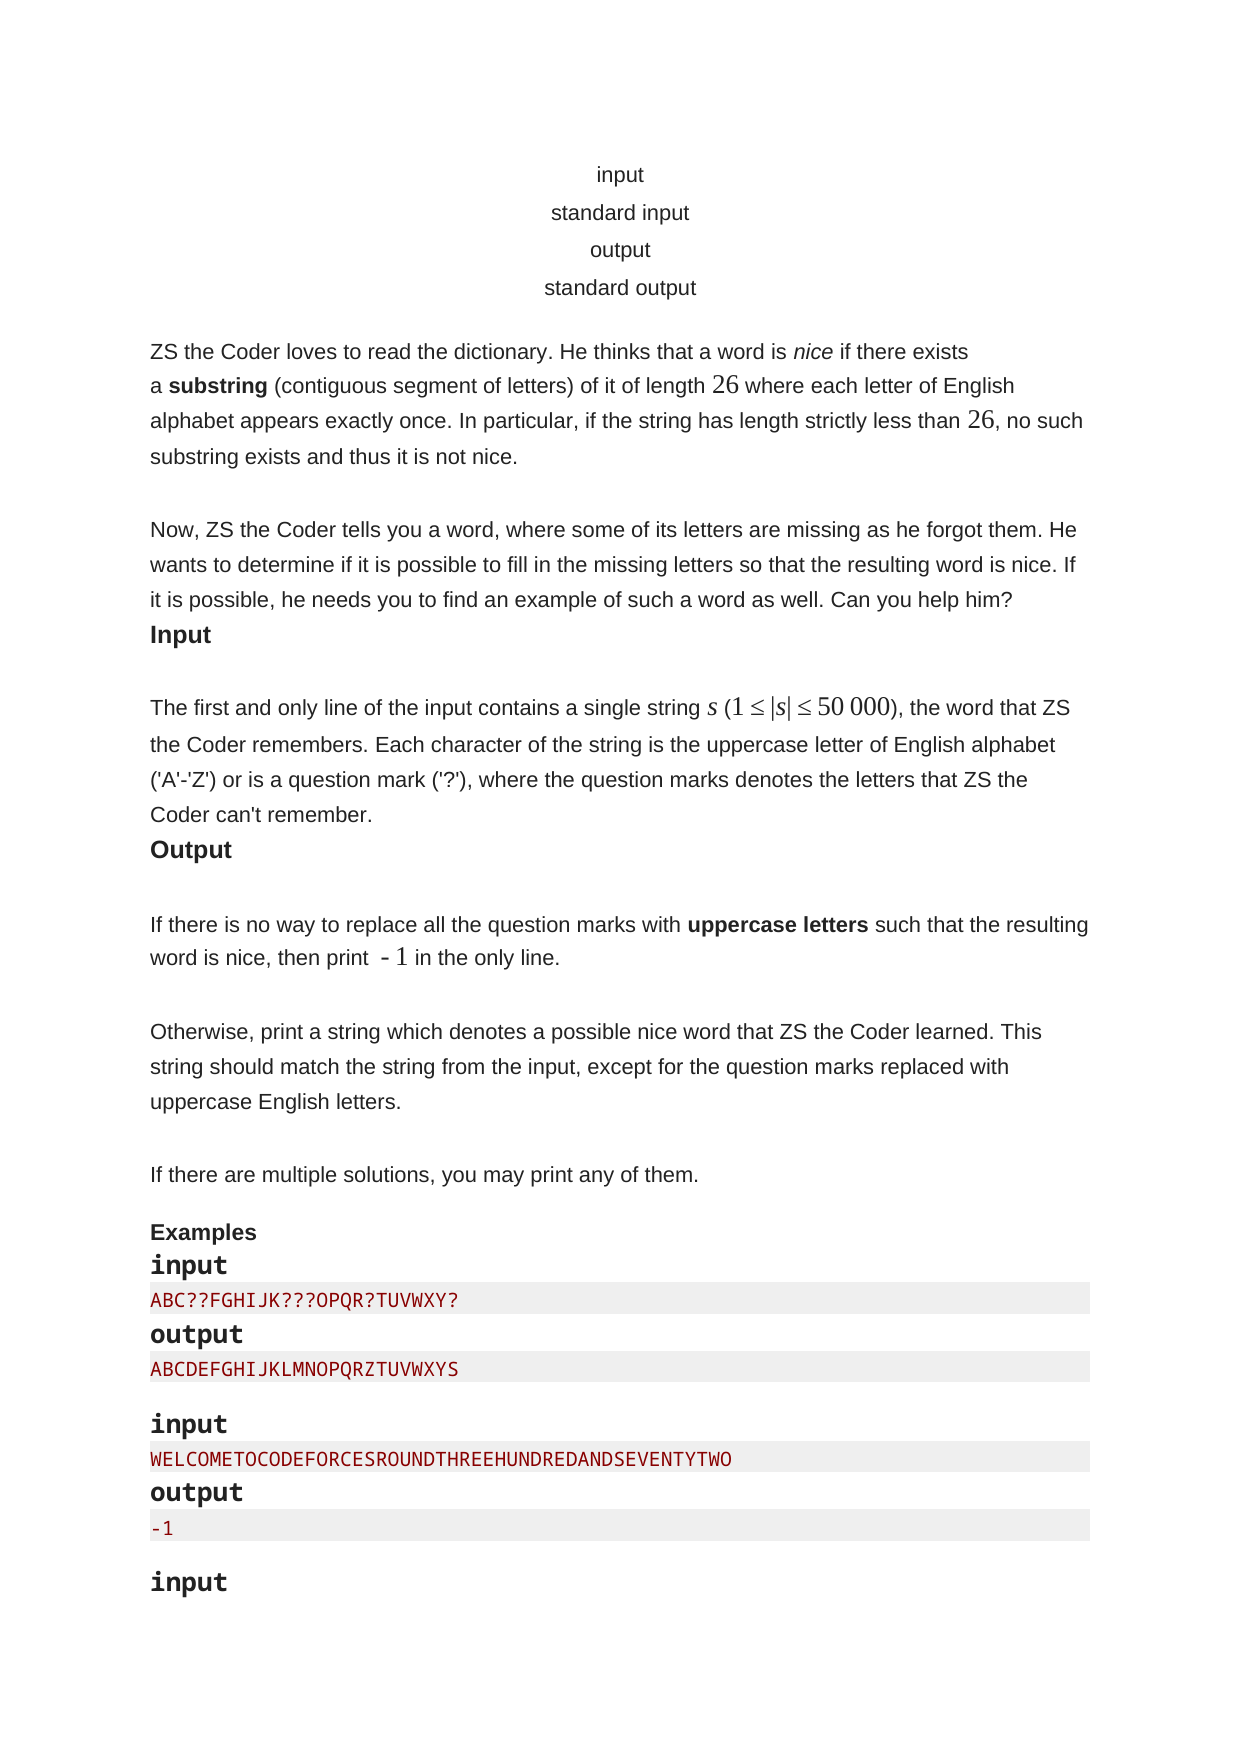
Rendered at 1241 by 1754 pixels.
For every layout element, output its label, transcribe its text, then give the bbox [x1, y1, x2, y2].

text ABCDEFGHIJKLMNOPQRZTUVWXYS [150, 1351, 1090, 1382]
text Examples [150, 1207, 1090, 1245]
text WELCOMETOCODEFORCESROUNDTHREEHUNDREDANDSEVENTYTWO [150, 1441, 1090, 1472]
text output [150, 1472, 1090, 1509]
text input [150, 1403, 1090, 1441]
text Now, ZS the Coder tells you a word, where some of its letters are missing as he forgot them. He wants to determine if it is possible to fill in the missing letters so that the resulting word is nice. If it is possible, he needs you to find an example of such a word as well. Can you help him? [150, 507, 1090, 612]
text output [150, 1314, 1090, 1351]
text The first and only line of the input contains a single string s (1 ≤ |s| ≤ 50 000), the word that ZS the Coder remembers. Each character of the string is the uppercase letter of English alphabet ('A'-'Z') or is a question mark ('?'), where the question marks denotes the letters that ZS the Coder can't remember. [150, 687, 1090, 827]
text Otherwise, print a string which denotes a possible nice word that ZS the Coder learned. This string should match the string from the input, except for the question marks replaced with uppercase English letters. [150, 1009, 1090, 1114]
text ABC??FGHIJK???OPQR?TUVWXY? [150, 1282, 1090, 1314]
text Input [150, 612, 1090, 649]
text input [150, 1245, 1090, 1282]
text ZS the Coder loves to read the dictionary. He thinks that a word is nice if there exists a substring (contiguous segment of letters) of it of length 26 where each letter of English alphabet appears exactly once. In particular, if the string has length strictly less than 26, no such substring exists and thus it is not nice. [150, 329, 1090, 469]
text output [150, 225, 1090, 262]
text standard output [150, 262, 1090, 300]
text input [150, 1562, 1090, 1599]
text -1 [150, 1509, 1090, 1541]
text Output [150, 827, 1090, 864]
text If there are multiple solutions, you may print any of them. [150, 1152, 1090, 1187]
text input [150, 150, 1090, 187]
text standard input [150, 187, 1090, 225]
text If there is no way to replace all the question marks with uppercase letters such that the resulting word is nice, then print - 1 in the only line. [150, 902, 1090, 972]
